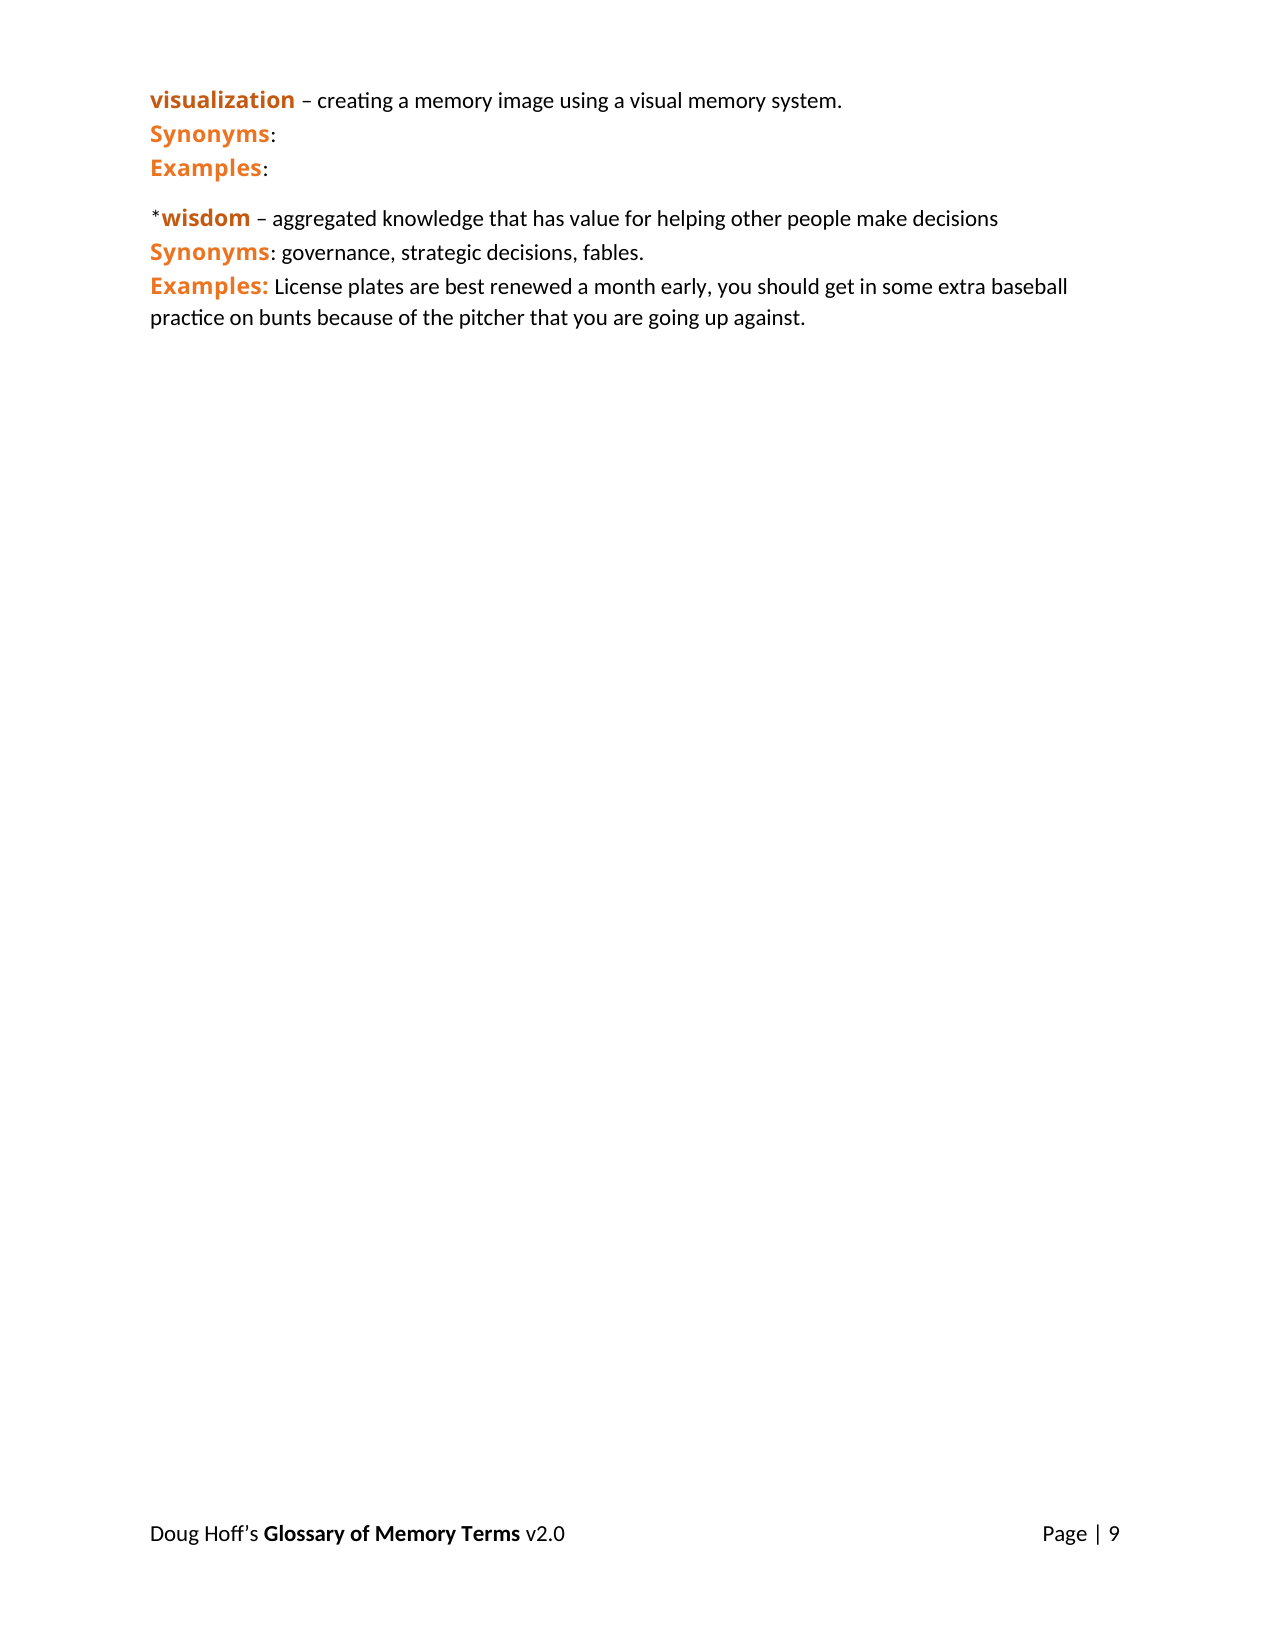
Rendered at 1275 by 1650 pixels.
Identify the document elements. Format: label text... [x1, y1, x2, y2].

text *wisdom – aggregated knowledge that has value for helping other people make decisions Synonyms: governance, strategic decisions, fables. Examples: License plates are best renewed a month early, you should get in some extra baseball practice on bunts because of the pitcher that you are going up against. [150, 202, 1125, 331]
text visualization – creating a memory image using a visual memory system. Synonyms: Examples: [150, 84, 1125, 183]
